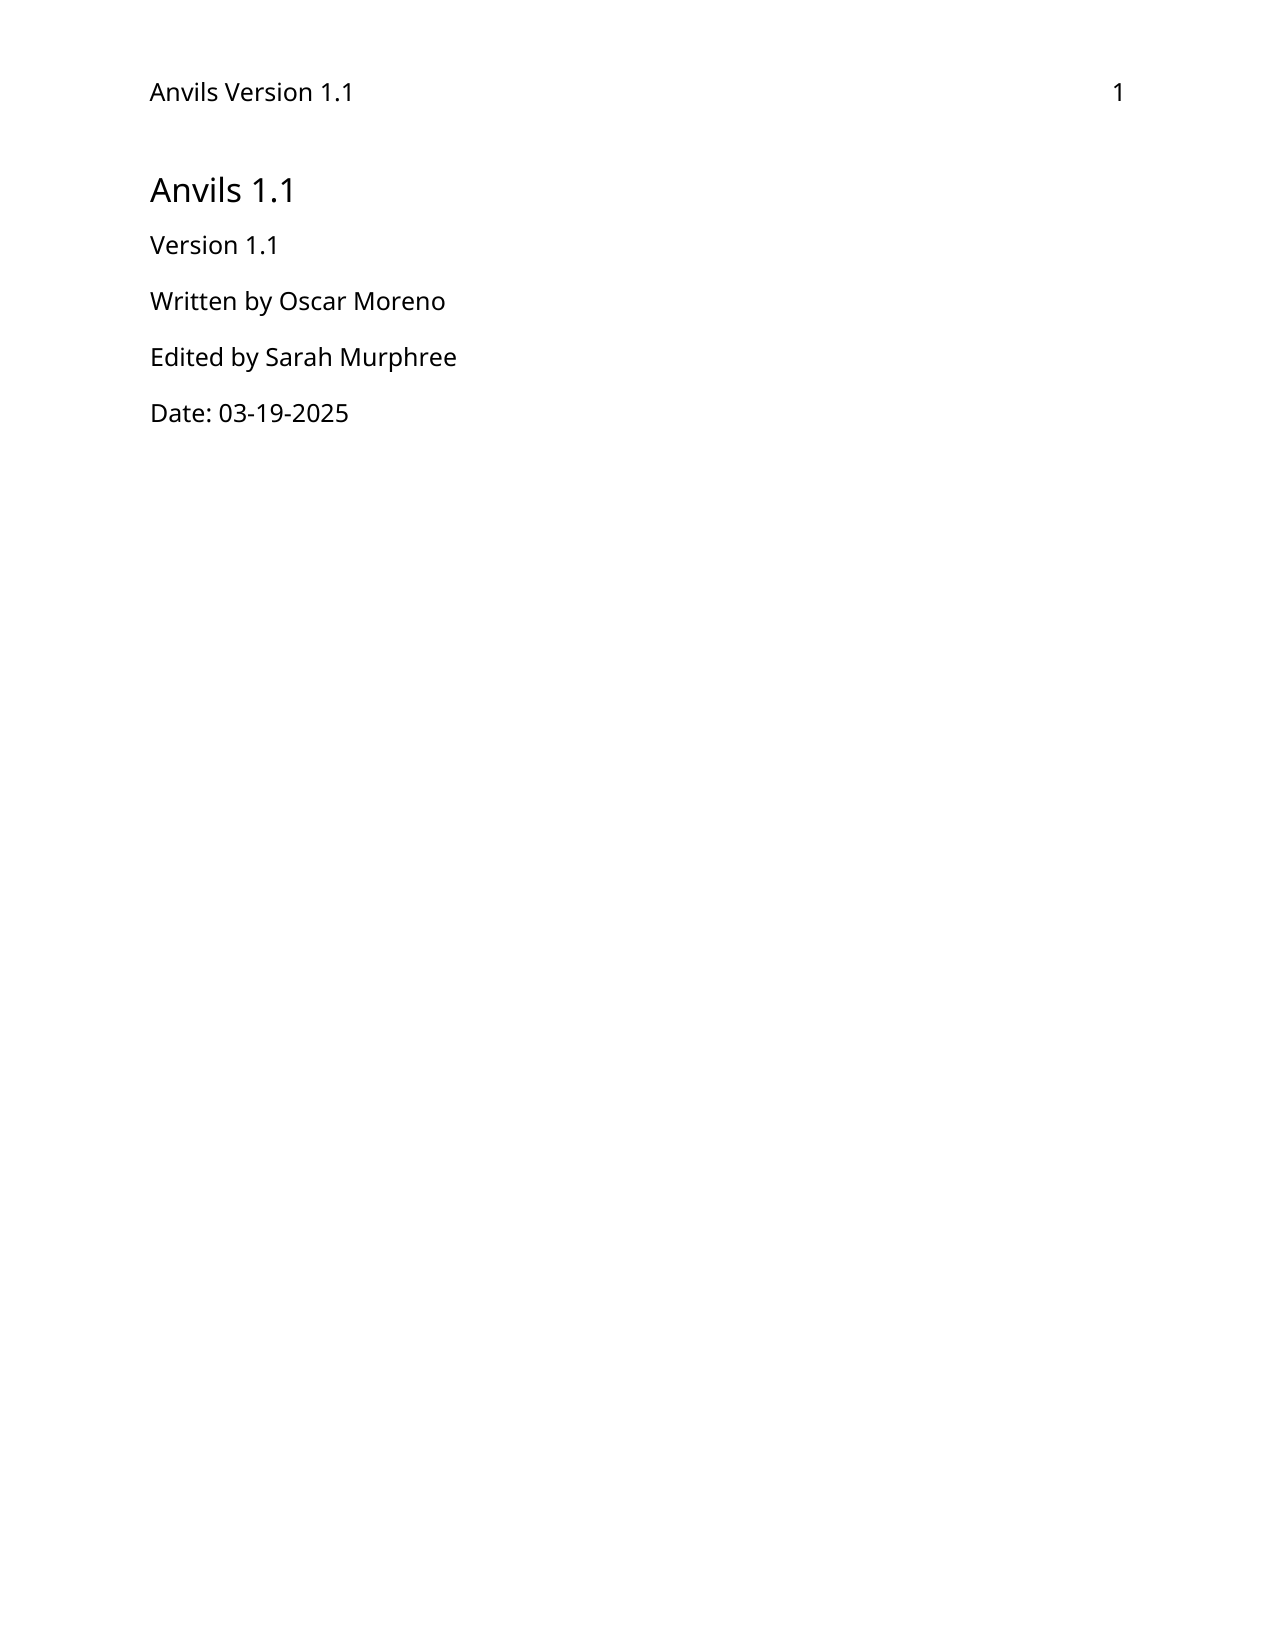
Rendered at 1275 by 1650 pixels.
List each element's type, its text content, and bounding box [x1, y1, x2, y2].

text Version 1.1 [150, 228, 1125, 262]
text Written by Oscar Moreno [150, 284, 1125, 318]
text Date: 03-19-2025 [150, 396, 1125, 430]
text Edited by Sarah Murphree [150, 340, 1125, 374]
subtitle Anvils 1.1 [150, 167, 1125, 212]
